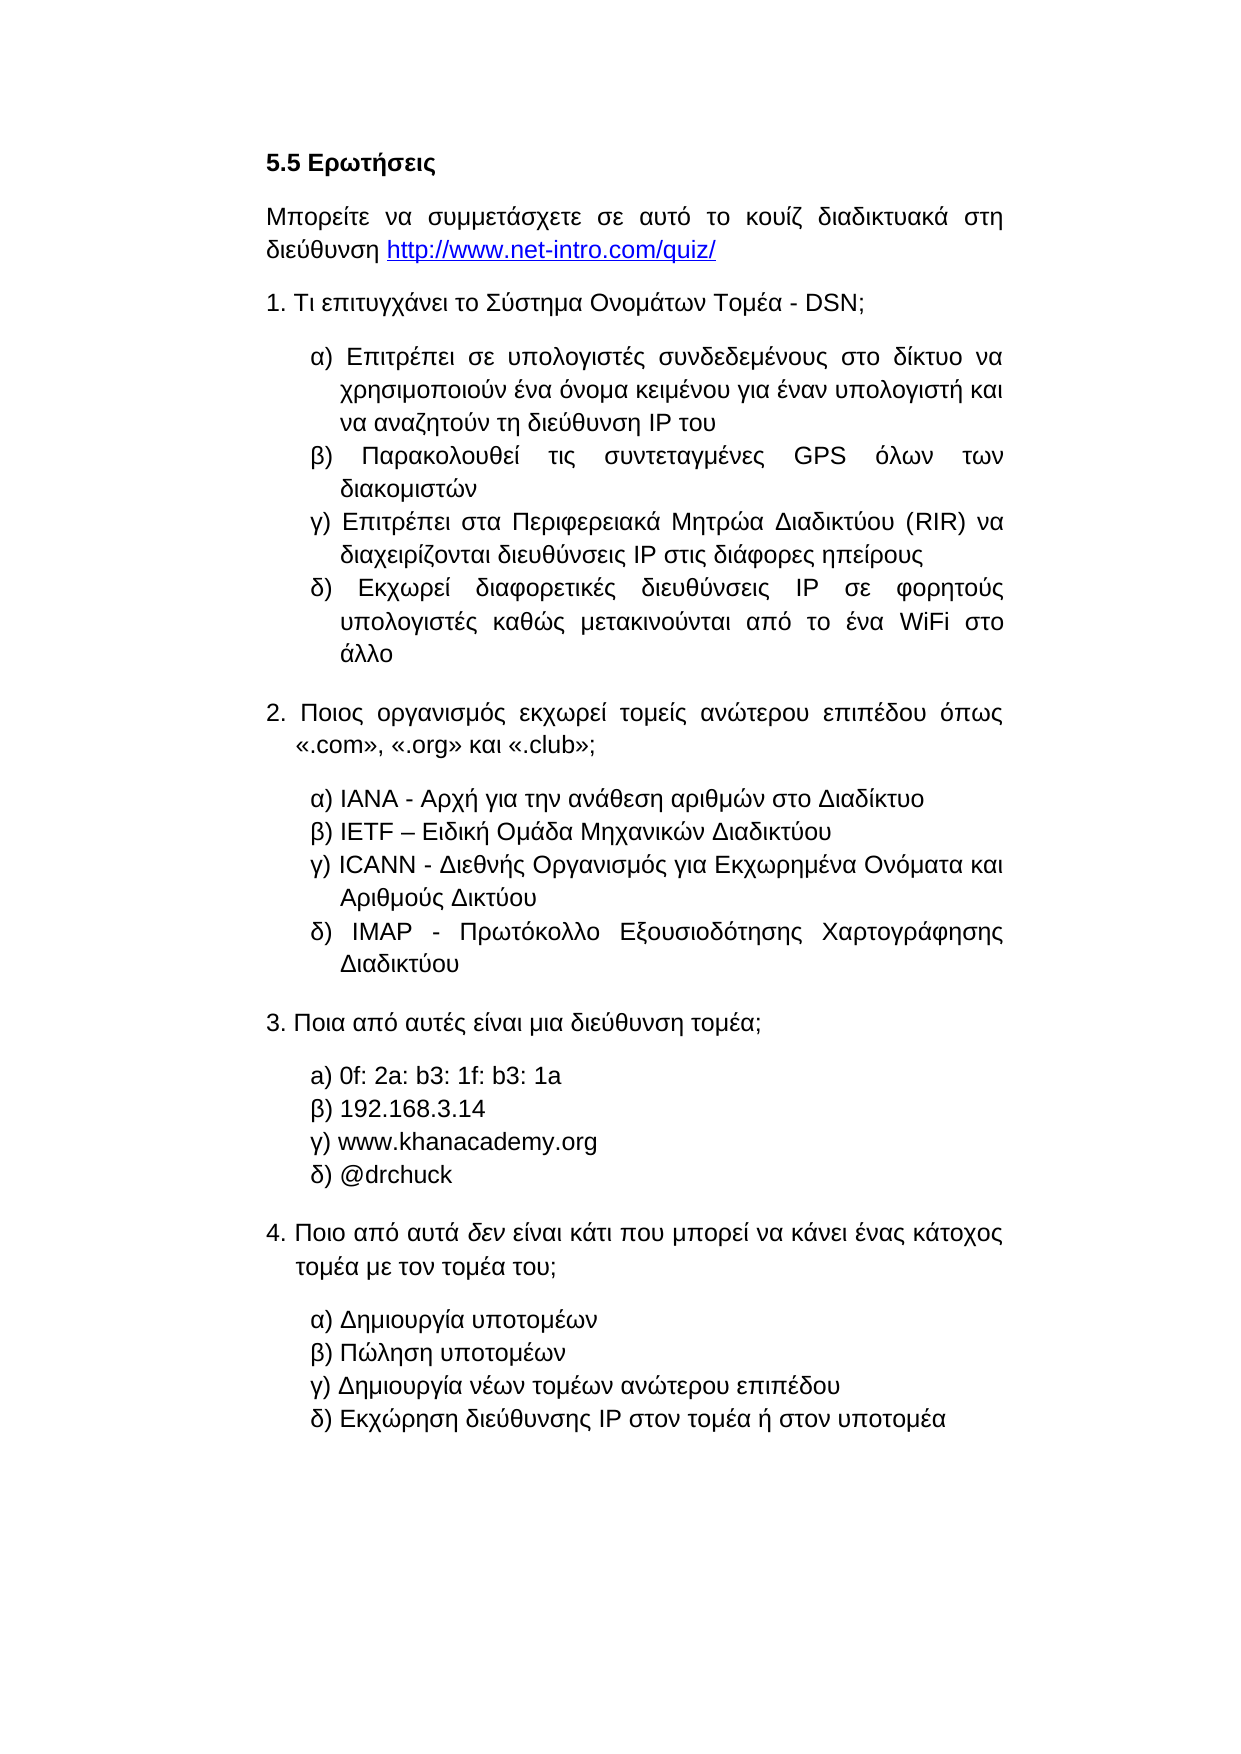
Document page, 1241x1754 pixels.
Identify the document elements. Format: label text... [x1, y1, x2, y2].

text γ) Δημιουργία νέων τομέων ανώτερου επιπέδου [310, 1371, 1004, 1400]
text β) IETF – Ειδική Ομάδα Μηχανικών Διαδικτύου [310, 817, 1004, 846]
text 3. Ποια από αυτές είναι μια διεύθυνση τομέα; [266, 1007, 1004, 1036]
text 2. Ποιος οργανισμός εκχωρεί τομείς ανώτερου επιπέδου όπως «.com», «.org» και «.club»; [266, 697, 1004, 759]
text β) Πώληση υποτομέων [310, 1338, 1004, 1367]
text γ) ICANN - Διεθνής Οργανισμός για Εκχωρημένα Ονόματα και Αριθμούς Δικτύου [310, 850, 1004, 912]
text γ) Επιτρέπει στα Περιφερειακά Μητρώα Διαδικτύου (RIR) να διαχειρίζονται διευθύνσεις IP στις διάφορες ηπείρους [310, 507, 1004, 569]
text δ) @drchuck [310, 1160, 1004, 1189]
text α) IANA - Αρχή για την ανάθεση αριθμών στο Διαδίκτυο [310, 784, 1004, 813]
text 4. Ποιο από αυτά δεν είναι κάτι που μπορεί να κάνει ένας κάτοχος τομέα με τον τομέα του; [266, 1218, 1004, 1280]
text α) Δημιουργία υποτομέων [310, 1305, 1004, 1334]
text α) Επιτρέπει σε υπολογιστές συνδεδεμένους στο δίκτυο να χρησιμοποιούν ένα όνομα κειμένου για έναν υπολογιστή και να αναζητούν τη διεύθυνση IP του [310, 342, 1004, 437]
subtitle 5.5 Ερωτήσεις [266, 148, 1004, 176]
text δ) Εκχώρηση διεύθυνσης IP στον τομέα ή στον υποτομέα [310, 1404, 1004, 1433]
text β) 192.168.3.14 [310, 1094, 1004, 1123]
text 1. Τι επιτυγχάνει το Σύστημα Ονομάτων Τομέα - DSN; [266, 288, 1004, 317]
text a) 0f: 2a: b3: 1f: b3: 1a [310, 1061, 1004, 1090]
text γ) www.khanacademy.org [310, 1127, 1004, 1156]
text Μπορείτε να συμμετάσχετε σε αυτό το κουίζ διαδικτυακά στη διεύθυνση http://www.net-intro.com/quiz/ [266, 202, 1004, 263]
text δ) Εκχωρεί διαφορετικές διευθύνσεις IP σε φορητούς υπολογιστές καθώς μετακινούνται από το ένα WiFi στο άλλο [310, 573, 1004, 668]
text β) Παρακολουθεί τις συντεταγμένες GPS όλων των διακομιστών [310, 441, 1004, 503]
text δ) IMAP - Πρωτόκολλο Εξουσιοδότησης Χαρτογράφησης Διαδικτύου [310, 916, 1004, 978]
